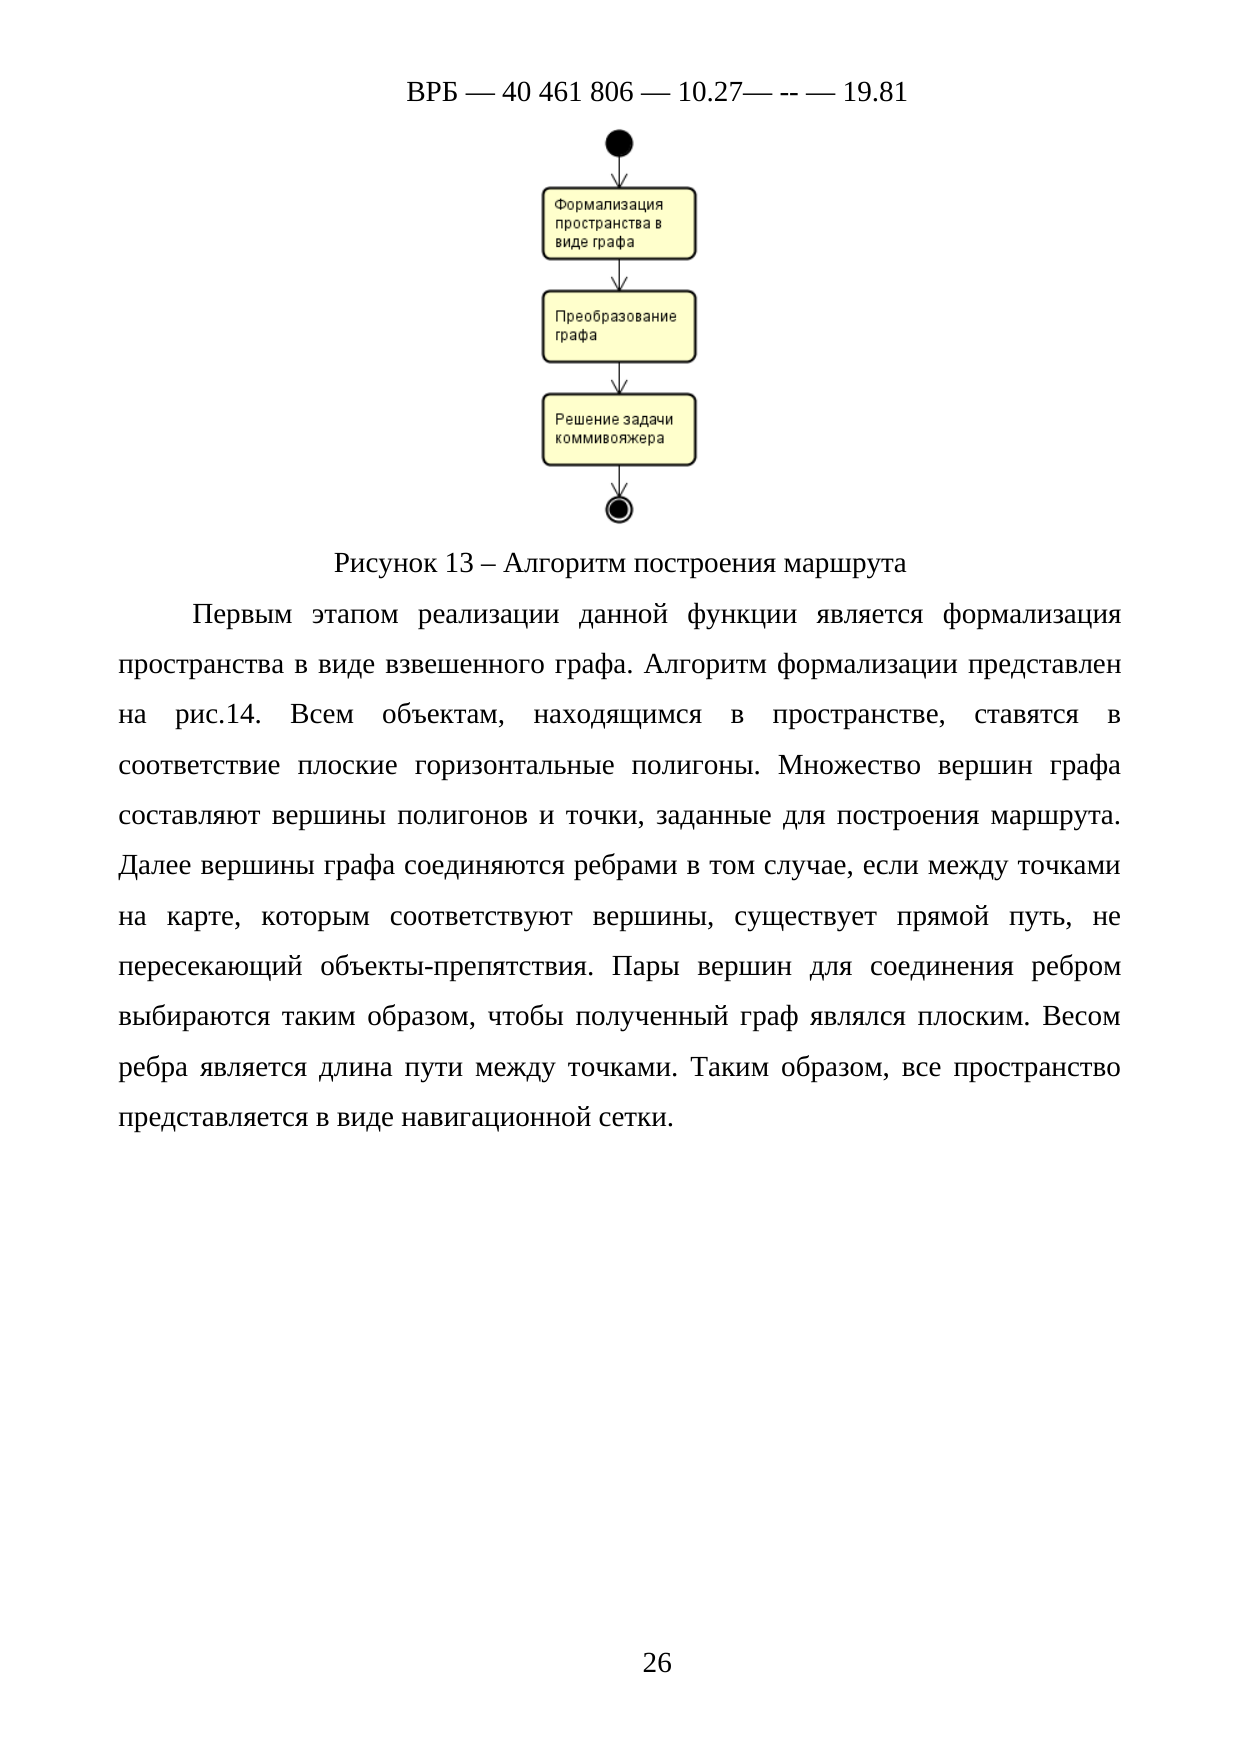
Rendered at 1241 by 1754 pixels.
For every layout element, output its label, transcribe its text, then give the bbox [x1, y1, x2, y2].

list Первым этапом реализации данной функции является формализация пространства в виде взвешенного графа. Алгоритм формализации представлен на рис.14. Всем объектам, находящимся в пространстве, ставятся в соответствие плоские горизонтальные полигоны. Множество вершин графа составляют вершины полигонов и точки, заданные для построения маршрута. Далее вершины графа соединяются ребрами в том случае, если между точками на карте, которым соответствуют вершины, существует прямой путь, не пересекающий объекты-препятствия. Пары вершин для соединения ребром выбираются таким образом, чтобы полученный граф являлся плоским. Весом ребра является длина пути между точками. Таким образом, все пространство представляется в виде навигационной сетки. [118, 596, 1122, 1132]
list Рисунок 13 – Алгоритм построения маршрута [118, 546, 1122, 579]
picture [514, 124, 726, 529]
